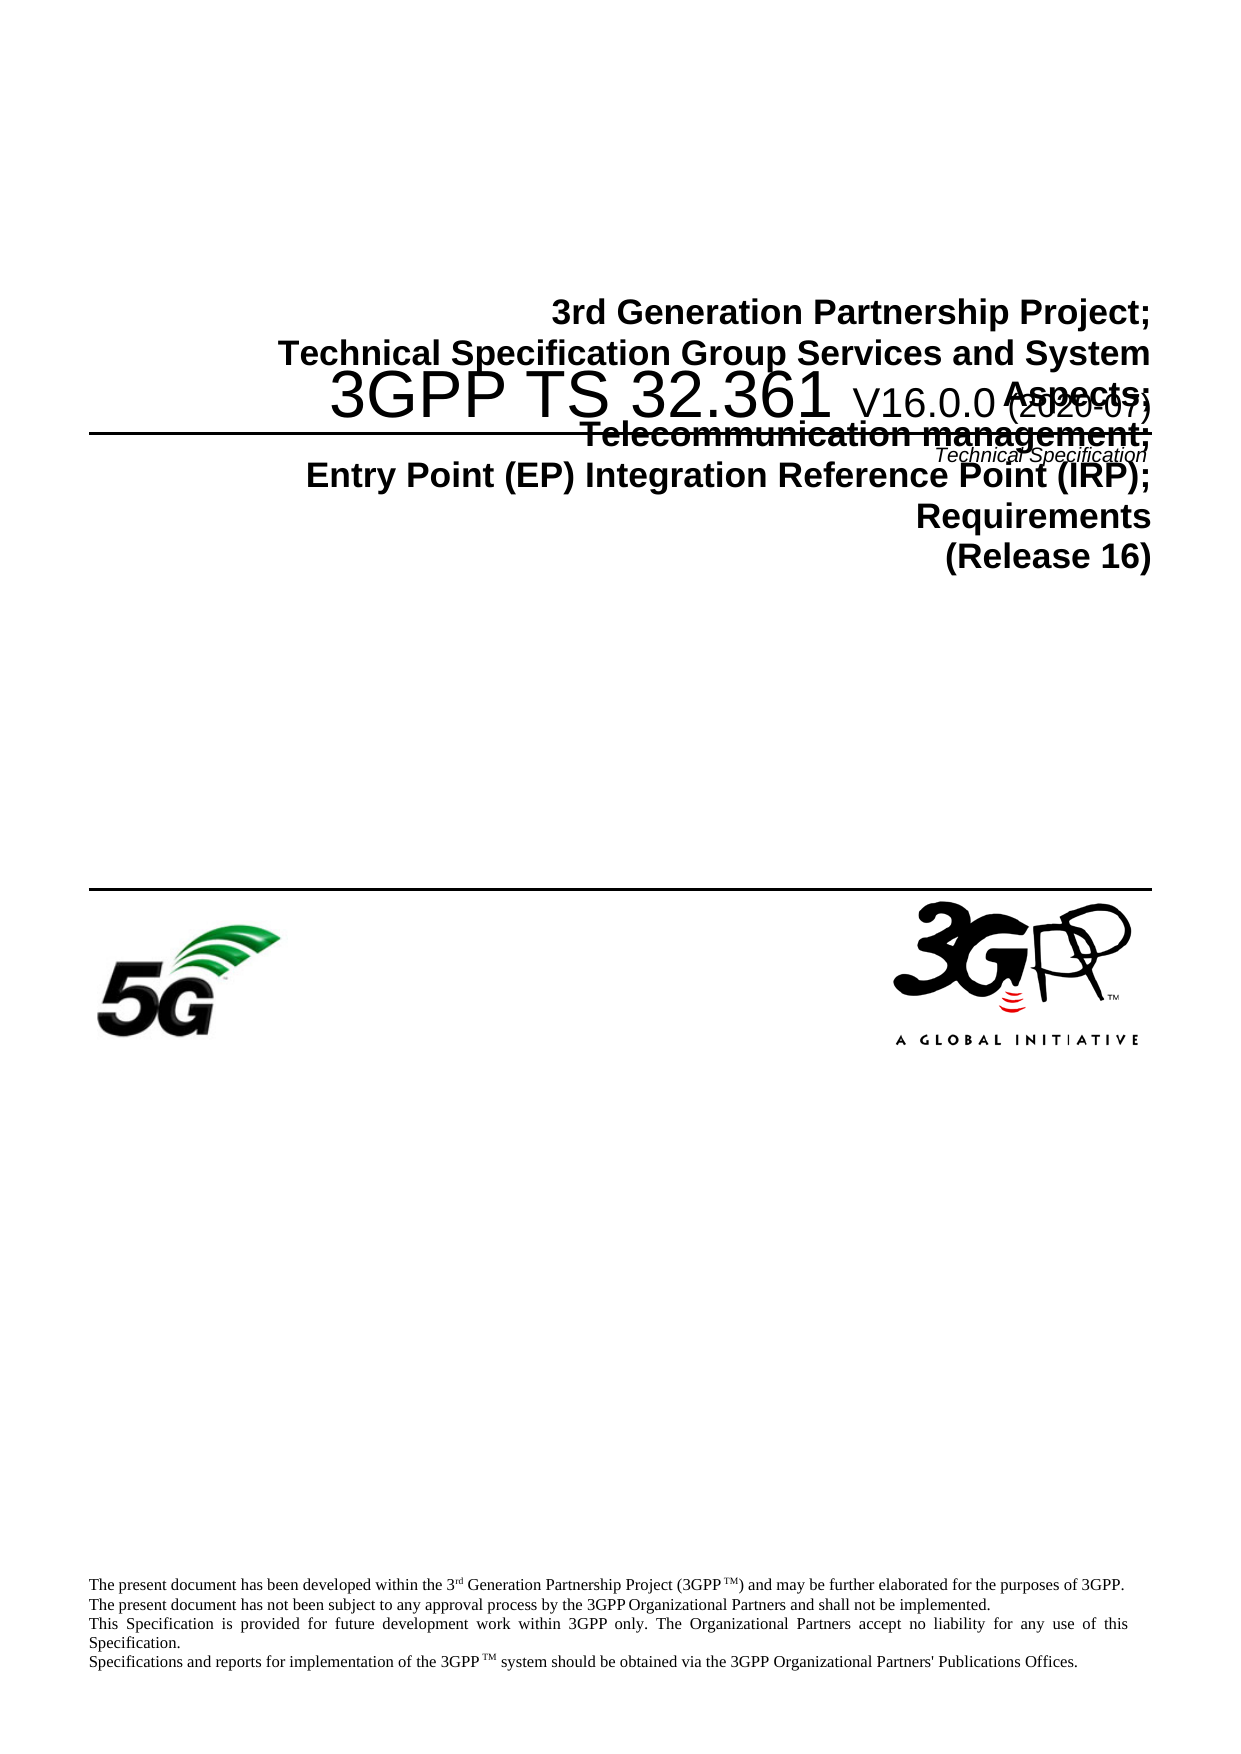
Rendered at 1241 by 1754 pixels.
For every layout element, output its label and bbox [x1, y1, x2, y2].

picture [88, 912, 288, 1050]
picture [885, 893, 1152, 1050]
